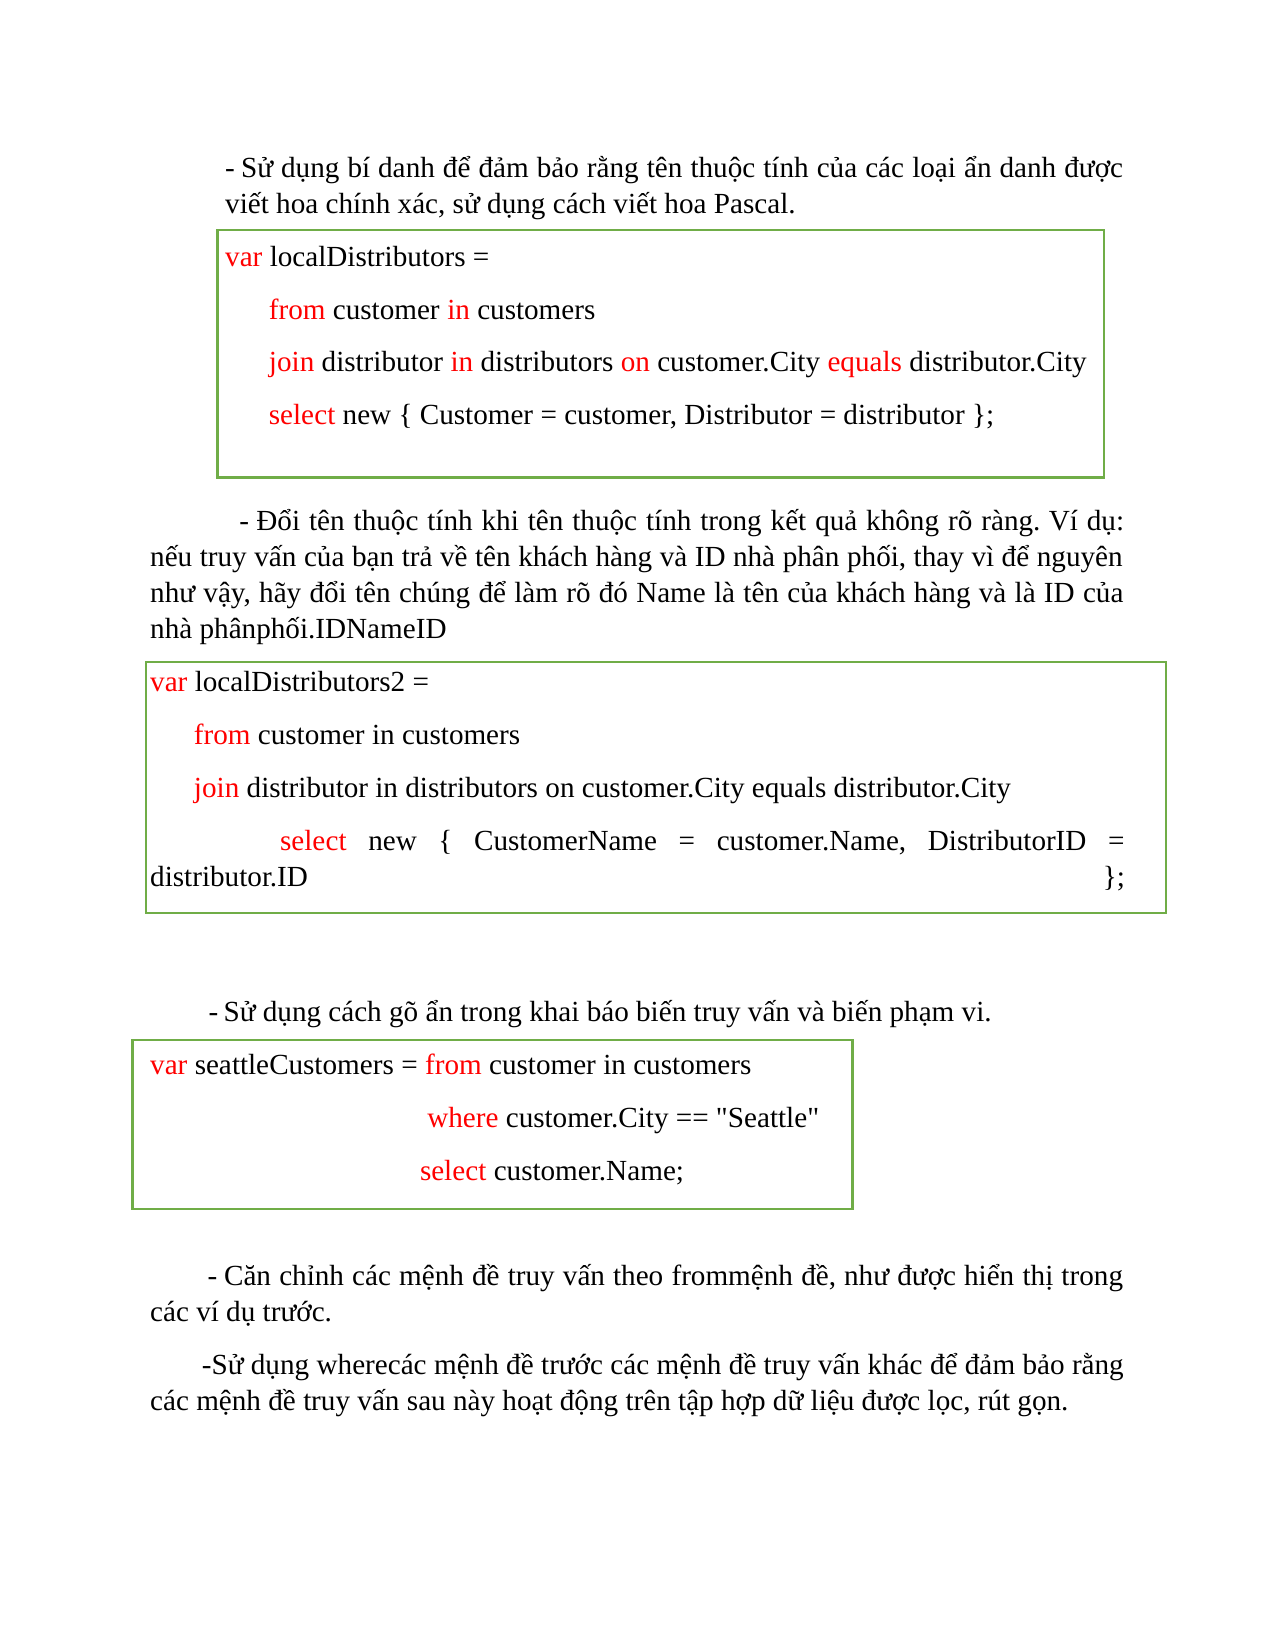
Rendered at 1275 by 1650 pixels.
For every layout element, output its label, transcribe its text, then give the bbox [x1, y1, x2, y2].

text select customer.Name; [150, 1153, 1125, 1186]
text where customer.City == "Seattle" [150, 1100, 1125, 1133]
text -Sử dụng wherecác mệnh đề trước các mệnh đề truy vấn khác để đảm bảo rằng các mệnh đề truy vấn sau này hoạt động trên tập hợp dữ liệu được lọc, rút gọn. [150, 1347, 1125, 1417]
text - Sử dụng cách gõ ẩn trong khai báo biến truy vấn và biến phạm vi. [150, 994, 1125, 1028]
text join distributor in distributors on customer.City equals distributor.City [150, 770, 1125, 803]
text join distributor in distributors on customer.City equals distributor.City [225, 344, 1125, 378]
text var localDistributors2 = [150, 664, 1125, 698]
text var seattleCustomers = from customer in customers [150, 1047, 1125, 1081]
text - Sử dụng bí danh để đảm bảo rằng tên thuộc tính của các loại ẩn danh được viết hoa chính xác, sử dụng cách viết hoa Pascal. [225, 150, 1125, 220]
text from customer in customers [150, 717, 1125, 751]
text - Đổi tên thuộc tính khi tên thuộc tính trong kết quả không rõ ràng. Ví dụ: nếu truy vấn của bạn trả về tên khách hàng và ID nhà phân phối, thay vì để nguyên như vậy, hãy đổi tên chúng để làm rõ đó Name là tên của khách hàng và là ID của nhà phânphối.IDNameID [150, 503, 1125, 645]
text var localDistributors = [225, 239, 1125, 272]
text select new { Customer = customer, Distributor = distributor }; [225, 397, 1125, 431]
text from customer in customers [225, 292, 1125, 325]
text select new { CustomerName = customer.Name, DistributorID = distributor.ID }; [150, 823, 1125, 923]
text - Căn chỉnh các mệnh đề truy vấn theo frommệnh đề, như được hiển thị trong các ví dụ trước. [150, 1258, 1125, 1328]
